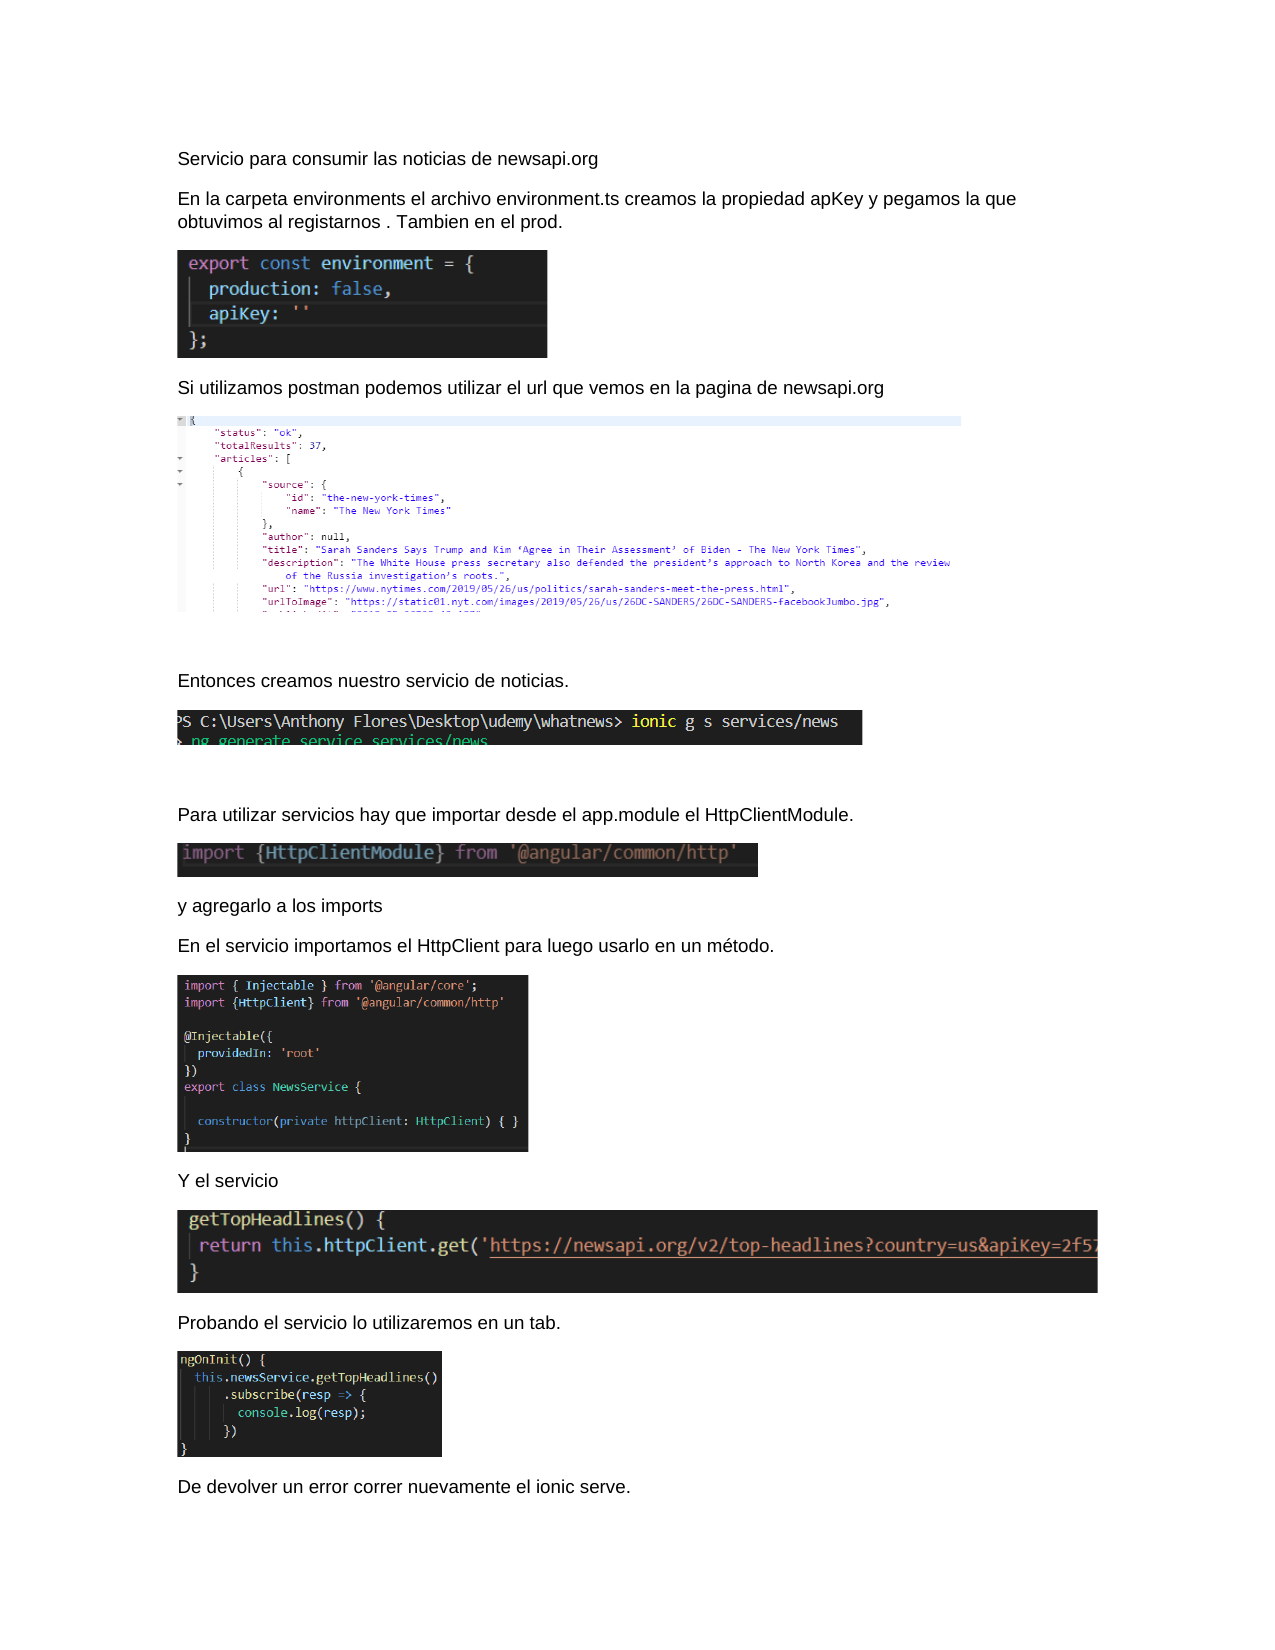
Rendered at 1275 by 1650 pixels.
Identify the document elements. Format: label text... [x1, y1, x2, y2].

text Si utilizamos postman podemos utilizar el url que vemos en la pagina de newsapi.org [177, 377, 1098, 398]
text Servicio para consumir las noticias de newsapi.org [177, 148, 1098, 169]
text y agregarlo a los imports [177, 895, 1098, 917]
text Entonces creamos nuestro servicio de noticias. [177, 670, 1098, 692]
picture [177, 1351, 442, 1457]
text En la carpeta environments el archivo environment.ts creamos la propiedad apKey y pegamos la que obtuvimos al registarnos . Tambien en el prod. [177, 187, 1098, 232]
picture [177, 710, 863, 745]
picture [177, 416, 962, 612]
text En el servicio importamos el HttpClient para luego usarlo en un método. [177, 935, 1098, 957]
picture [177, 843, 758, 877]
picture [177, 250, 548, 358]
text Para utilizar servicios hay que importar desde el app.module el HttpClientModule. [177, 804, 1098, 825]
picture [177, 975, 529, 1152]
text Probando el servicio lo utilizaremos en un tab. [177, 1312, 1098, 1333]
text De devolver un error correr nuevamente el ionic serve. [177, 1476, 1098, 1497]
picture [177, 1210, 1098, 1293]
text Y el servicio [177, 1170, 1098, 1192]
